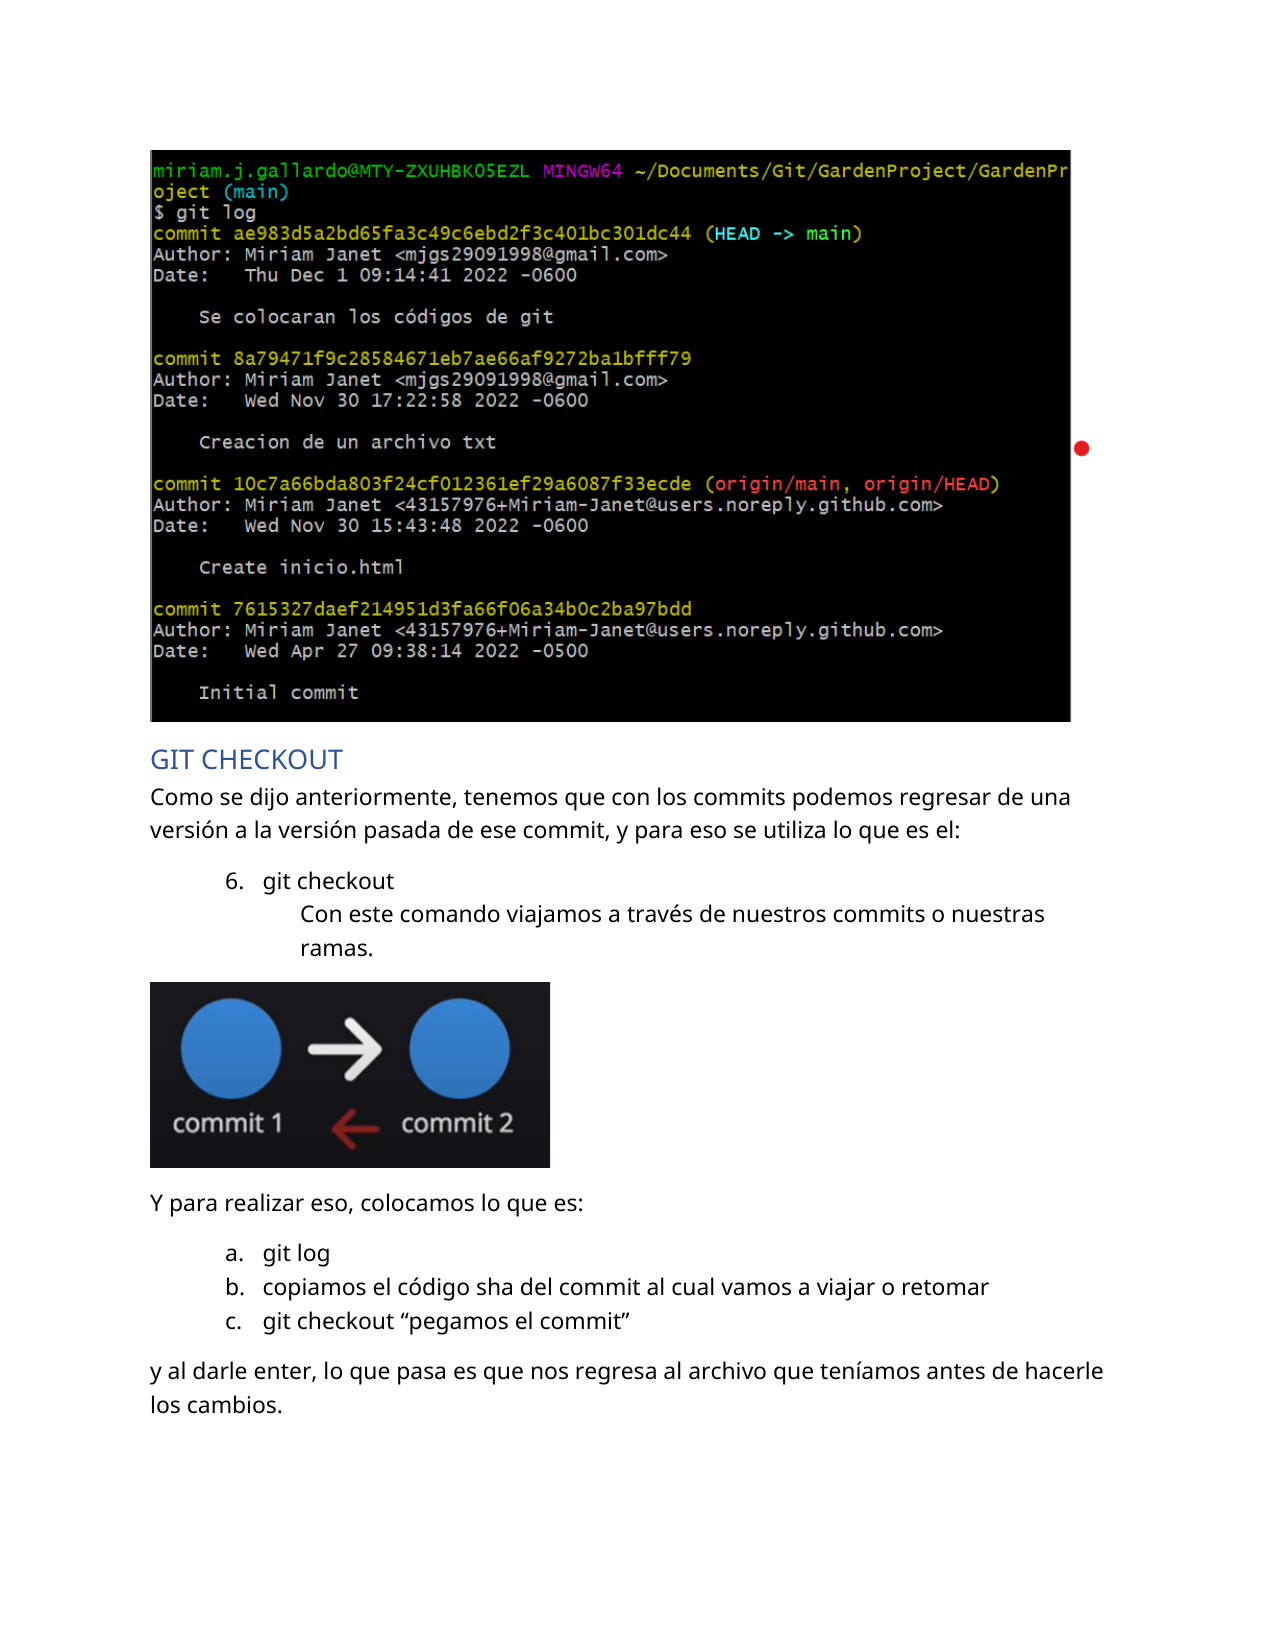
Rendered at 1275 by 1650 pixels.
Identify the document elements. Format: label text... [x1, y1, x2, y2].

picture [150, 150, 1091, 722]
list copiamos el código sha del commit al cual vamos a viajar o retomar [225, 1271, 1125, 1302]
text Y para realizar eso, colocamos lo que es: [150, 1187, 1125, 1218]
list git checkout [225, 865, 1125, 896]
picture [150, 982, 550, 1168]
list git checkout “pegamos el commit” [225, 1305, 1125, 1336]
subtitle GIT CHECKOUT [150, 741, 1125, 778]
list git log [225, 1237, 1125, 1268]
text y al darle enter, lo que pasa es que nos regresa al archivo que teníamos antes de hacerle los cambios. [150, 1355, 1125, 1420]
list Con este comando viajamos a través de nuestros commits o nuestras ramas. [300, 898, 1125, 963]
text Como se dijo anteriormente, tenemos que con los commits podemos regresar de una versión a la versión pasada de ese commit, y para eso se utiliza lo que es el: [150, 781, 1125, 846]
